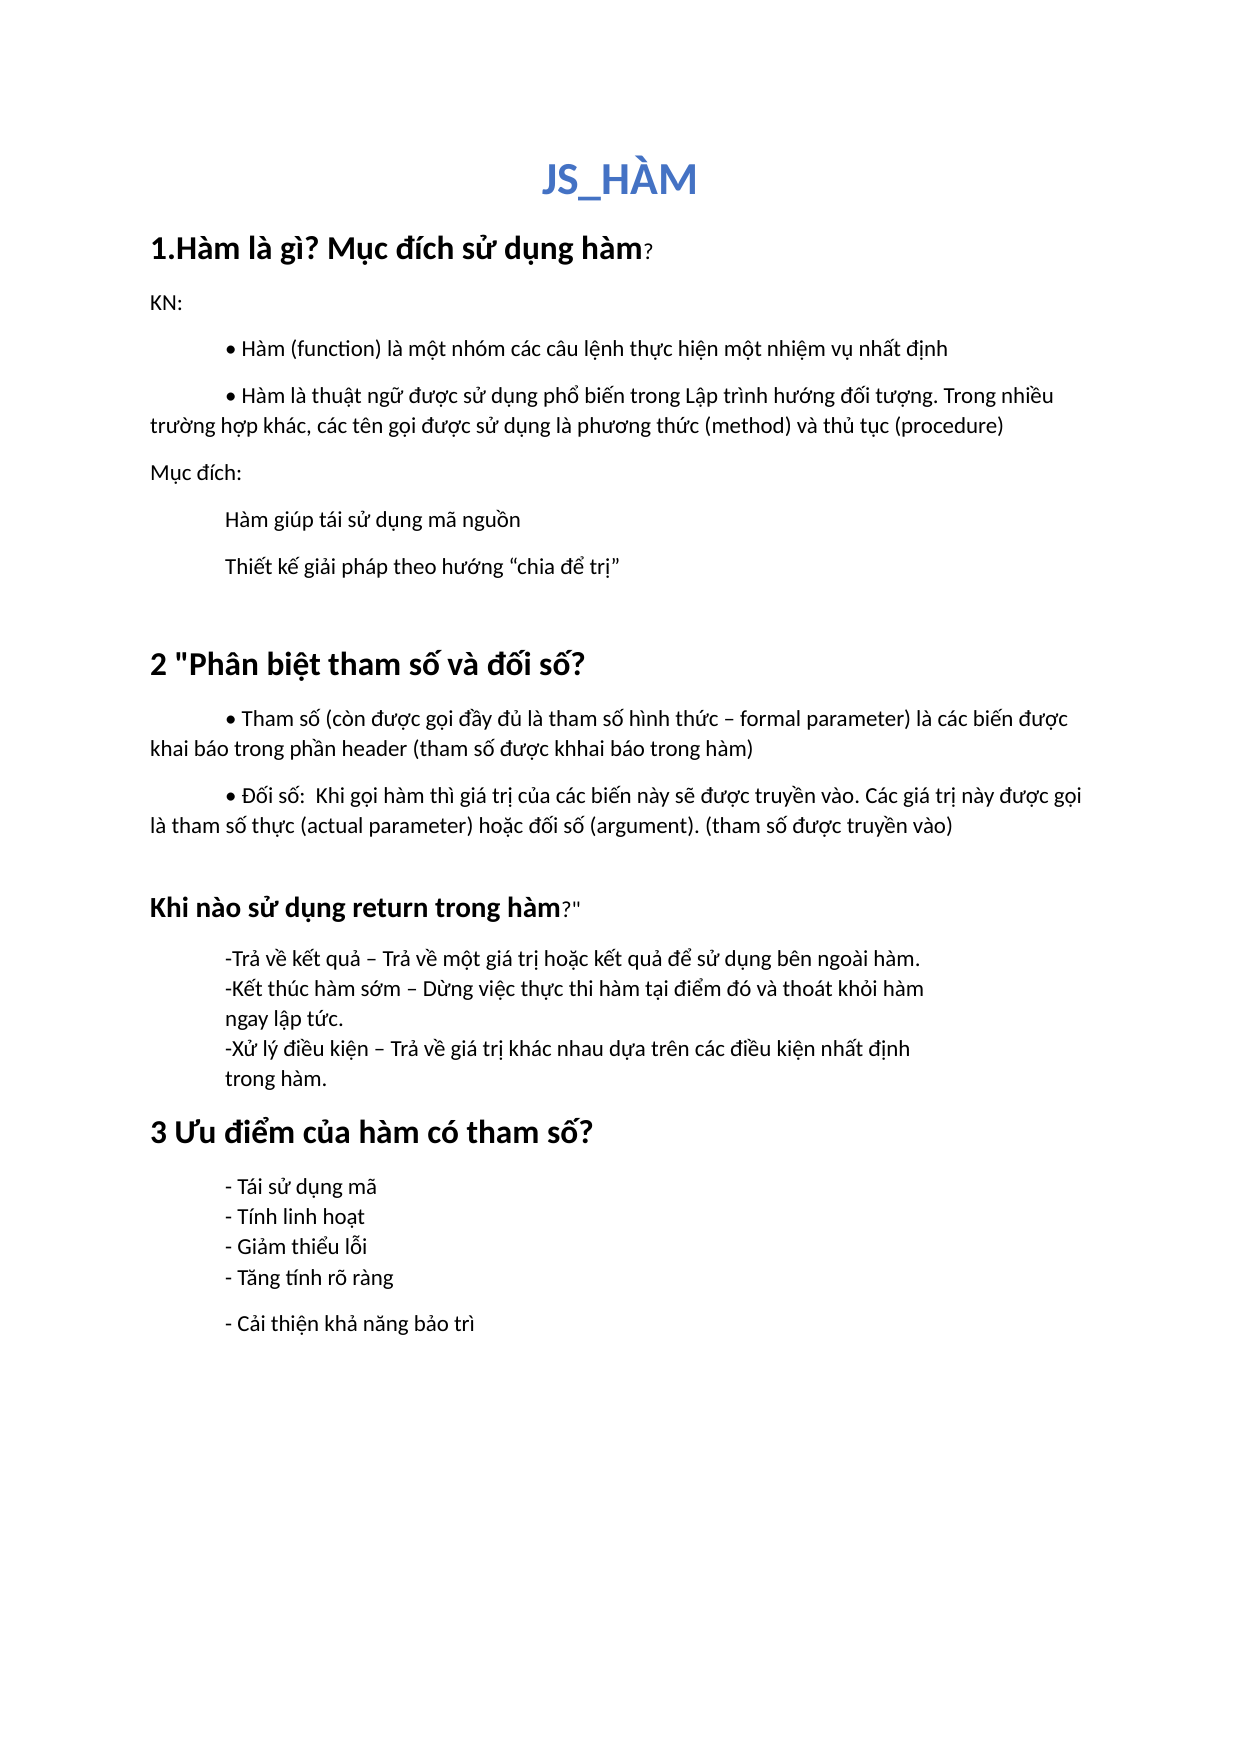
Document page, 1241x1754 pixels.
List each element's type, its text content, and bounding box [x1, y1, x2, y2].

text Thiết kế giải pháp theo hướng “chia để trị” [150, 552, 1090, 580]
text • Tham số (còn được gọi đầy đủ là tham số hình thức – formal parameter) là các biến được khai báo trong phần header (tham số được khhai báo trong hàm) [150, 704, 1090, 762]
text KN: [150, 288, 1090, 316]
text 2 "Phân biệt tham số và đối số? [150, 599, 1090, 684]
text Mục đích: [150, 458, 1090, 486]
text Khi nào sử dụng return trong hàm?" [150, 858, 1090, 924]
text • Hàm (function) là một nhóm các câu lệnh thực hiện một nhiệm vụ nhất định [150, 334, 1090, 362]
text JS_HÀM [150, 150, 1090, 206]
text -Trả về kết quả – Trả về một giá trị hoặc kết quả để sử dụng bên ngoài hàm. -Kết thúc hàm sớm – Dừng việc thực thi hàm tại điểm đó và thoát khỏi hàm ngay lập tức. -Xử lý điều kiện – Trả về giá trị khác nhau dựa trên các điều kiện nhất định trong hàm. [225, 944, 1090, 1093]
text • Đối số: Khi gọi hàm thì giá trị của các biến này sẽ được truyền vào. Các giá trị này được gọi là tham số thực (actual parameter) hoặc đối số (argument). (tham số được truyền vào) [150, 781, 1090, 839]
text - Cải thiện khả năng bảo trì [225, 1309, 1090, 1338]
text 1.Hàm là gì? Mục đích sử dụng hàm? [150, 227, 1090, 268]
text 3 Ưu điểm của hàm có tham số? [150, 1111, 1090, 1152]
text - Tái sử dụng mã - Tính linh hoạt - Giảm thiểu lỗi - Tăng tính rõ ràng [225, 1172, 1090, 1291]
text Hàm giúp tái sử dụng mã nguồn [150, 505, 1090, 533]
text • Hàm là thuật ngữ được sử dụng phổ biến trong Lập trình hướng đối tượng. Trong nhiều trường hợp khác, các tên gọi được sử dụng là phương thức (method) và thủ tục (procedure) [150, 381, 1090, 439]
